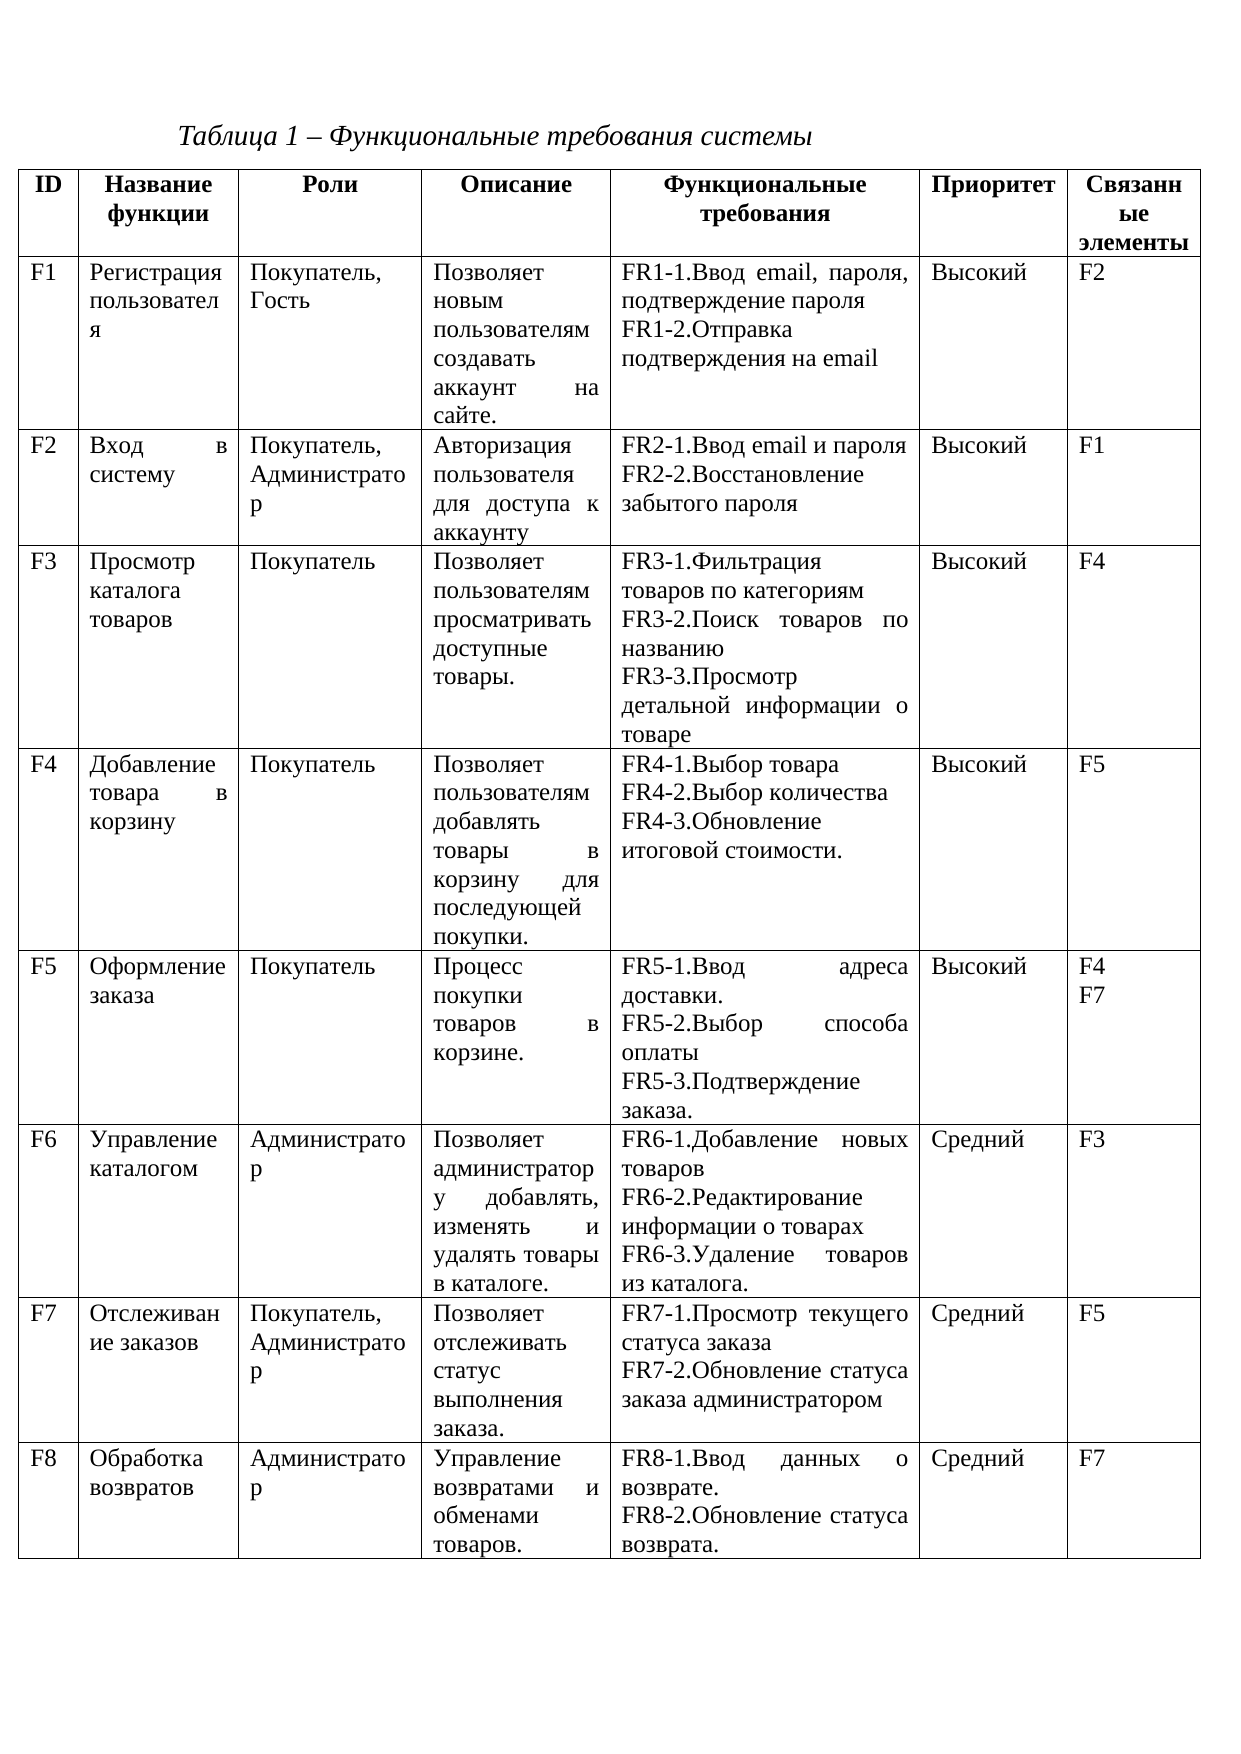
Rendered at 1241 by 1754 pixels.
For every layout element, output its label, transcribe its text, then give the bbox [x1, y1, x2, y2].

table_header Название функции [79, 170, 238, 256]
table_cell Покупатель, Администратор [239, 1298, 421, 1442]
table_cell FR8-1.Ввод данных о возврате. FR8-2.Обновление статуса возврата. [611, 1443, 919, 1558]
table_header Связанные элементы [1068, 170, 1200, 256]
table_cell Покупатель, Администратор [239, 430, 421, 545]
table_cell Добавление товара в корзину [79, 749, 238, 950]
table_cell F7 [1068, 1443, 1200, 1558]
table_cell F4 F7 [1068, 951, 1200, 1123]
table_cell Процесс покупки товаров в корзине. [422, 951, 610, 1123]
table_cell Покупатель [239, 951, 421, 1123]
table_cell Высокий [920, 546, 1067, 748]
table_cell F5 [1068, 1298, 1200, 1442]
table_header Описание [422, 170, 610, 256]
table_cell Администратор [239, 1443, 421, 1558]
table_cell Позволяет администратору добавлять, изменять и удалять товары в каталоге. [422, 1125, 610, 1297]
table_cell FR1-1.Ввод email, пароля, подтверждение пароля FR1-2.Отправка подтверждения на email [611, 257, 919, 429]
table_header Роли [239, 170, 421, 256]
table_cell F6 [19, 1125, 78, 1297]
table_cell Вход в систему [79, 430, 238, 545]
table_cell Регистрация пользователя [79, 257, 238, 429]
text Таблица 1 – Функциональные требования системы [177, 118, 1152, 152]
table_cell F2 [1068, 257, 1200, 429]
table_cell Авторизация пользователя для доступа к аккаунту [422, 430, 610, 545]
table_cell FR3-1.Фильтрация товаров по категориям FR3-2.Поиск товаров по названию FR3-3.Просмотр детальной информации о товаре [611, 546, 919, 748]
table_cell Средний [920, 1443, 1067, 1558]
table_cell Управление каталогом [79, 1125, 238, 1297]
table_cell Покупатель [239, 546, 421, 748]
table_header ID [19, 170, 78, 256]
table_cell Средний [920, 1298, 1067, 1442]
table_cell Позволяет отслеживать статус выполнения заказа. [422, 1298, 610, 1442]
table_cell Средний [920, 1125, 1067, 1297]
table_cell Позволяет пользователям добавлять товары в корзину для последующей покупки. [422, 749, 610, 950]
table_cell Покупатель [239, 749, 421, 950]
table_cell Отслеживание заказов [79, 1298, 238, 1442]
table_cell F4 [19, 749, 78, 950]
table_cell F2 [19, 430, 78, 545]
table_cell FR6-1.Добавление новых товаров FR6-2.Редактирование информации о товарах FR6-3.Удаление товаров из каталога. [611, 1125, 919, 1297]
table_cell Позволяет новым пользователям создавать аккаунт на сайте. [422, 257, 610, 429]
table_cell FR5-1.Ввод адреса доставки. FR5-2.Выбор способа оплаты FR5-3.Подтверждение заказа. [611, 951, 919, 1123]
table_cell F3 [1068, 1125, 1200, 1297]
table_cell F5 [1068, 749, 1200, 950]
table_cell F4 [1068, 546, 1200, 748]
table_cell Высокий [920, 257, 1067, 429]
table_cell Администратор [239, 1125, 421, 1297]
table_cell F3 [19, 546, 78, 748]
table_header Функциональные требования [611, 170, 919, 256]
table_cell Высокий [920, 951, 1067, 1123]
table_cell Покупатель, Гость [239, 257, 421, 429]
table_cell FR4-1.Выбор товара FR4-2.Выбор количества FR4-3.Обновление итоговой стоимости. [611, 749, 919, 950]
table_cell Обработка возвратов [79, 1443, 238, 1558]
table_cell F5 [19, 951, 78, 1123]
table_cell Управление возвратами и обменами товаров. [422, 1443, 610, 1558]
table_cell Просмотр каталога товаров [79, 546, 238, 748]
table_cell Высокий [920, 749, 1067, 950]
table_cell Высокий [920, 430, 1067, 545]
table_cell FR2-1.Ввод email и пароля FR2-2.Восстановление забытого пароля [611, 430, 919, 545]
table_cell F1 [19, 257, 78, 429]
table_cell FR7-1.Просмотр текущего статуса заказа FR7-2.Обновление статуса заказа администратором [611, 1298, 919, 1442]
table_cell F8 [19, 1443, 78, 1558]
table_header Приоритет [920, 170, 1067, 256]
table_cell Оформление заказа [79, 951, 238, 1123]
table_cell Позволяет пользователям просматривать доступные товары. [422, 546, 610, 748]
table_cell F1 [1068, 430, 1200, 545]
table_cell F7 [19, 1298, 78, 1442]
